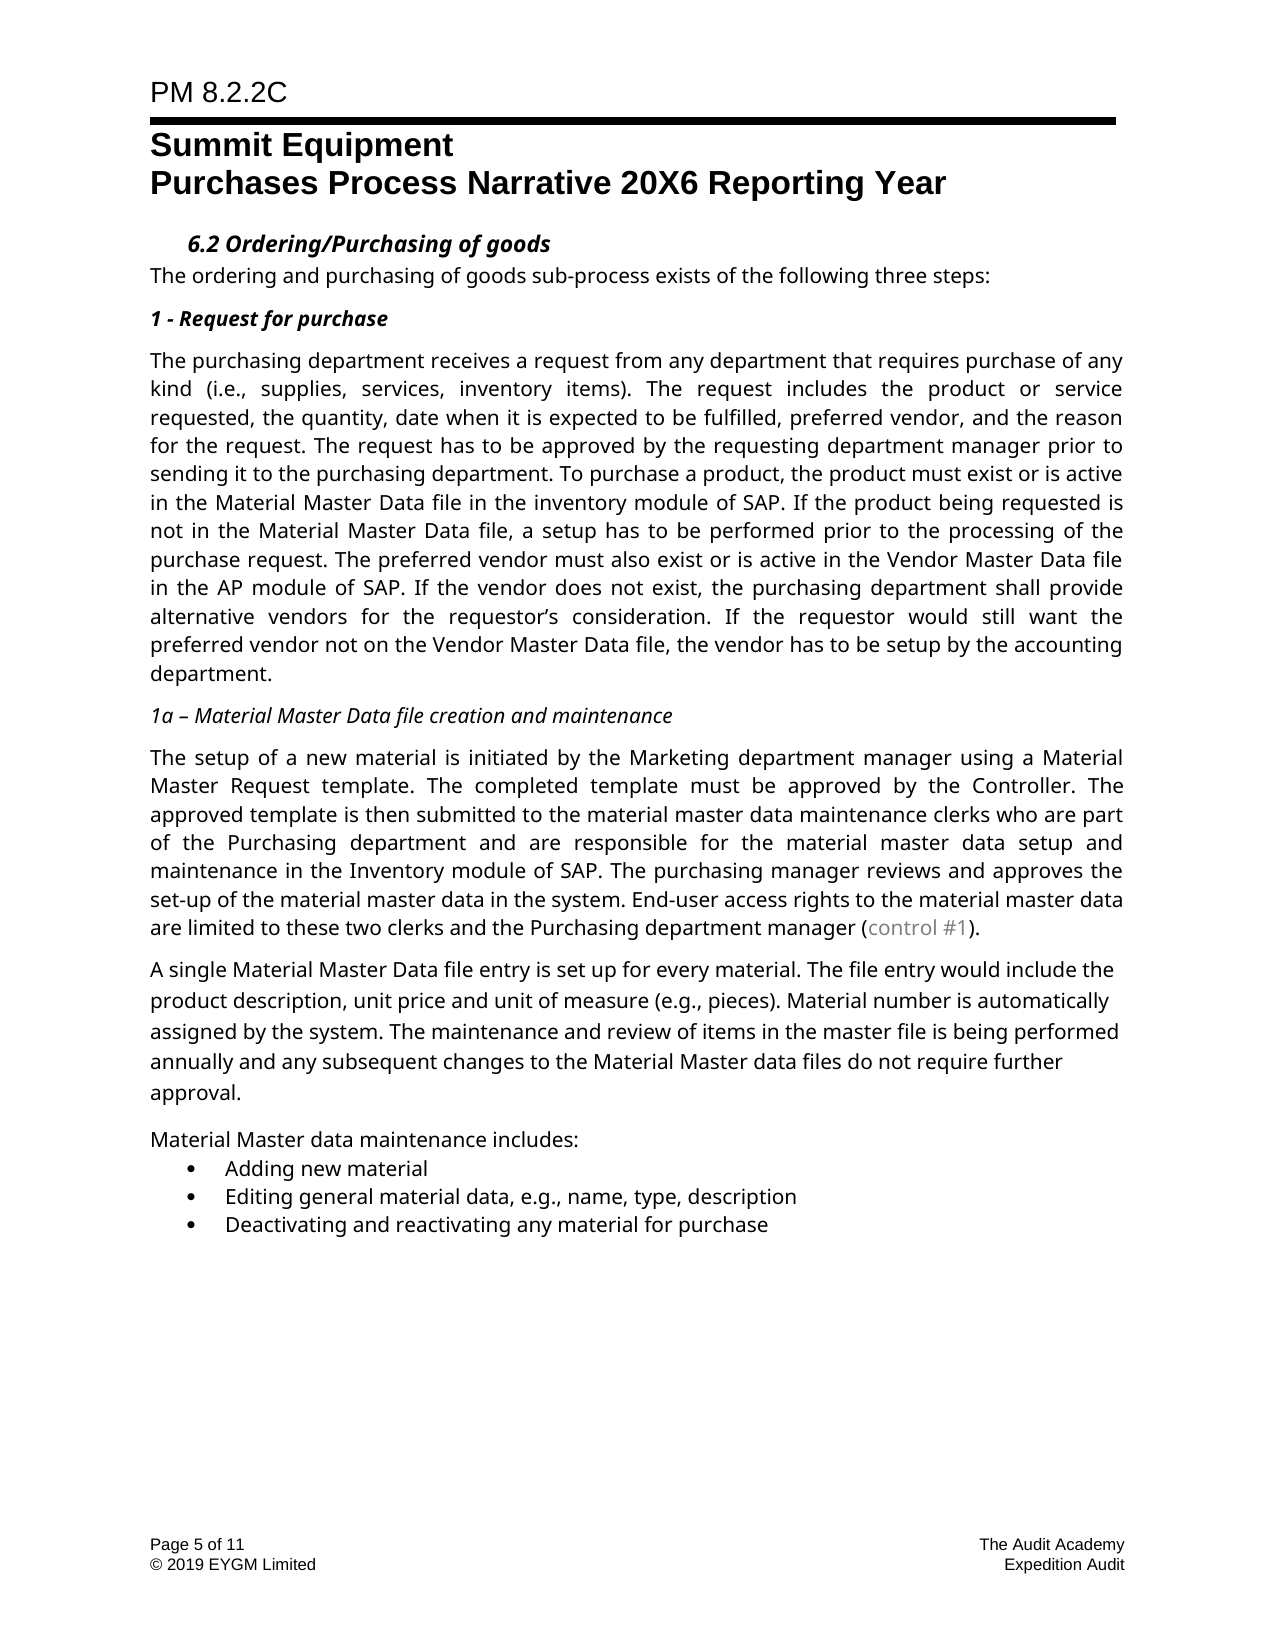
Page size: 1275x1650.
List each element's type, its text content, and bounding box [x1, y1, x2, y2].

text 1 - Request for purchase [150, 304, 1125, 332]
text Material Master data maintenance includes: [150, 1125, 1125, 1154]
list Deactivating and reactivating any material for purchase [187, 1211, 1125, 1239]
subtitle Ordering/Purchasing of goods [187, 228, 1125, 259]
text The ordering and purchasing of goods sub-process exists of the following three steps: [150, 262, 1125, 290]
text A single Material Master Data file entry is set up for every material. The file entry would include the product description, unit price and unit of measure (e.g., pieces). Material number is automatically assigned by the system. The maintenance and review of items in the master file is being performed annually and any subsequent changes to the Material Master data files do not require further approval. [150, 956, 1125, 1106]
list Adding new material [187, 1154, 1125, 1182]
text The setup of a new material is initiated by the Marketing department manager using a Material Master Request template. The completed template must be approved by the Controller. The approved template is then submitted to the material master data maintenance clerks who are part of the Purchasing department and are responsible for the material master data setup and maintenance in the Inventory module of SAP. The purchasing manager reviews and approves the set-up of the material master data in the system. End-user access rights to the material master data are limited to these two clerks and the Purchasing department manager (control #1). [150, 743, 1125, 942]
list Editing general material data, e.g., name, type, description [187, 1182, 1125, 1211]
text 1a – Material Master Data file creation and maintenance [150, 701, 1125, 729]
text The purchasing department receives a request from any department that requires purchase of any kind (i.e., supplies, services, inventory items). The request includes the product or service requested, the quantity, date when it is expected to be fulfilled, preferred vendor, and the reason for the request. The request has to be approved by the requesting department manager prior to sending it to the purchasing department. To purchase a product, the product must exist or is active in the Material Master Data file in the inventory module of SAP. If the product being requested is not in the Material Master Data file, a setup has to be performed prior to the processing of the purchase request. The preferred vendor must also exist or is active in the Vendor Master Data file in the AP module of SAP. If the vendor does not exist, the purchasing department shall provide alternative vendors for the requestor’s consideration. If the requestor would still want the preferred vendor not on the Vendor Master Data file, the vendor has to be setup by the accounting department. [150, 346, 1125, 687]
